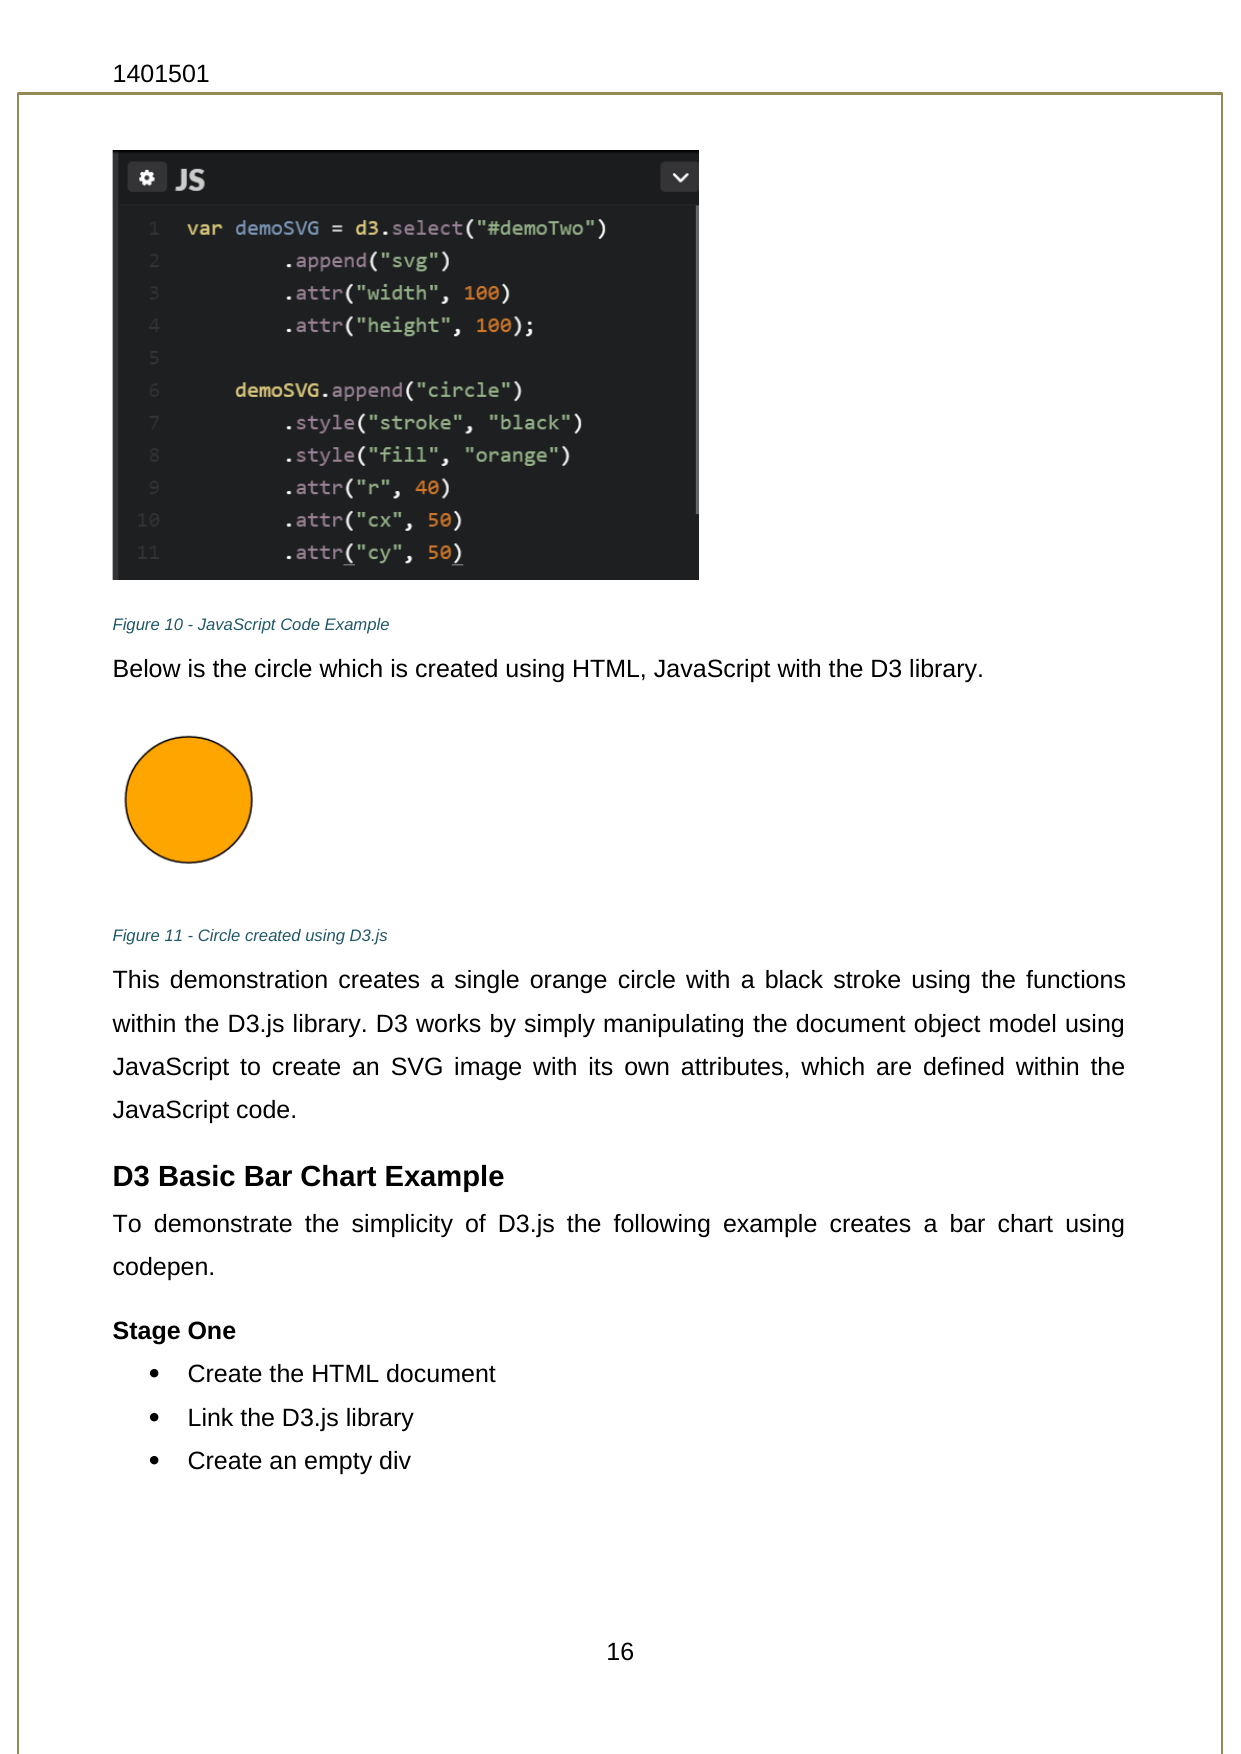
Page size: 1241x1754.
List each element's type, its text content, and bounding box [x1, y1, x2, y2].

subtitle D3 Basic Bar Chart Example [112, 1159, 1128, 1192]
text Below is the circle which is created using HTML, JavaScript with the D3 library. [112, 654, 1128, 683]
picture [112, 718, 277, 891]
list Create the HTML document [150, 1359, 1128, 1388]
text To demonstrate the simplicity of D3.js the following example creates a bar chart using codepen. [112, 1209, 1128, 1281]
text This demonstration creates a single orange circle with a black stroke using the functions within the D3.js library. D3 works by simply manipulating the document object model using JavaScriptto create an SVG image with its own are defined within the JavaScript code. [112, 965, 1128, 1123]
list Create an empty div [150, 1446, 1128, 1474]
subtitle Stage One [112, 1316, 1128, 1345]
list Link the D3.js library [150, 1402, 1128, 1431]
picture [112, 150, 699, 580]
